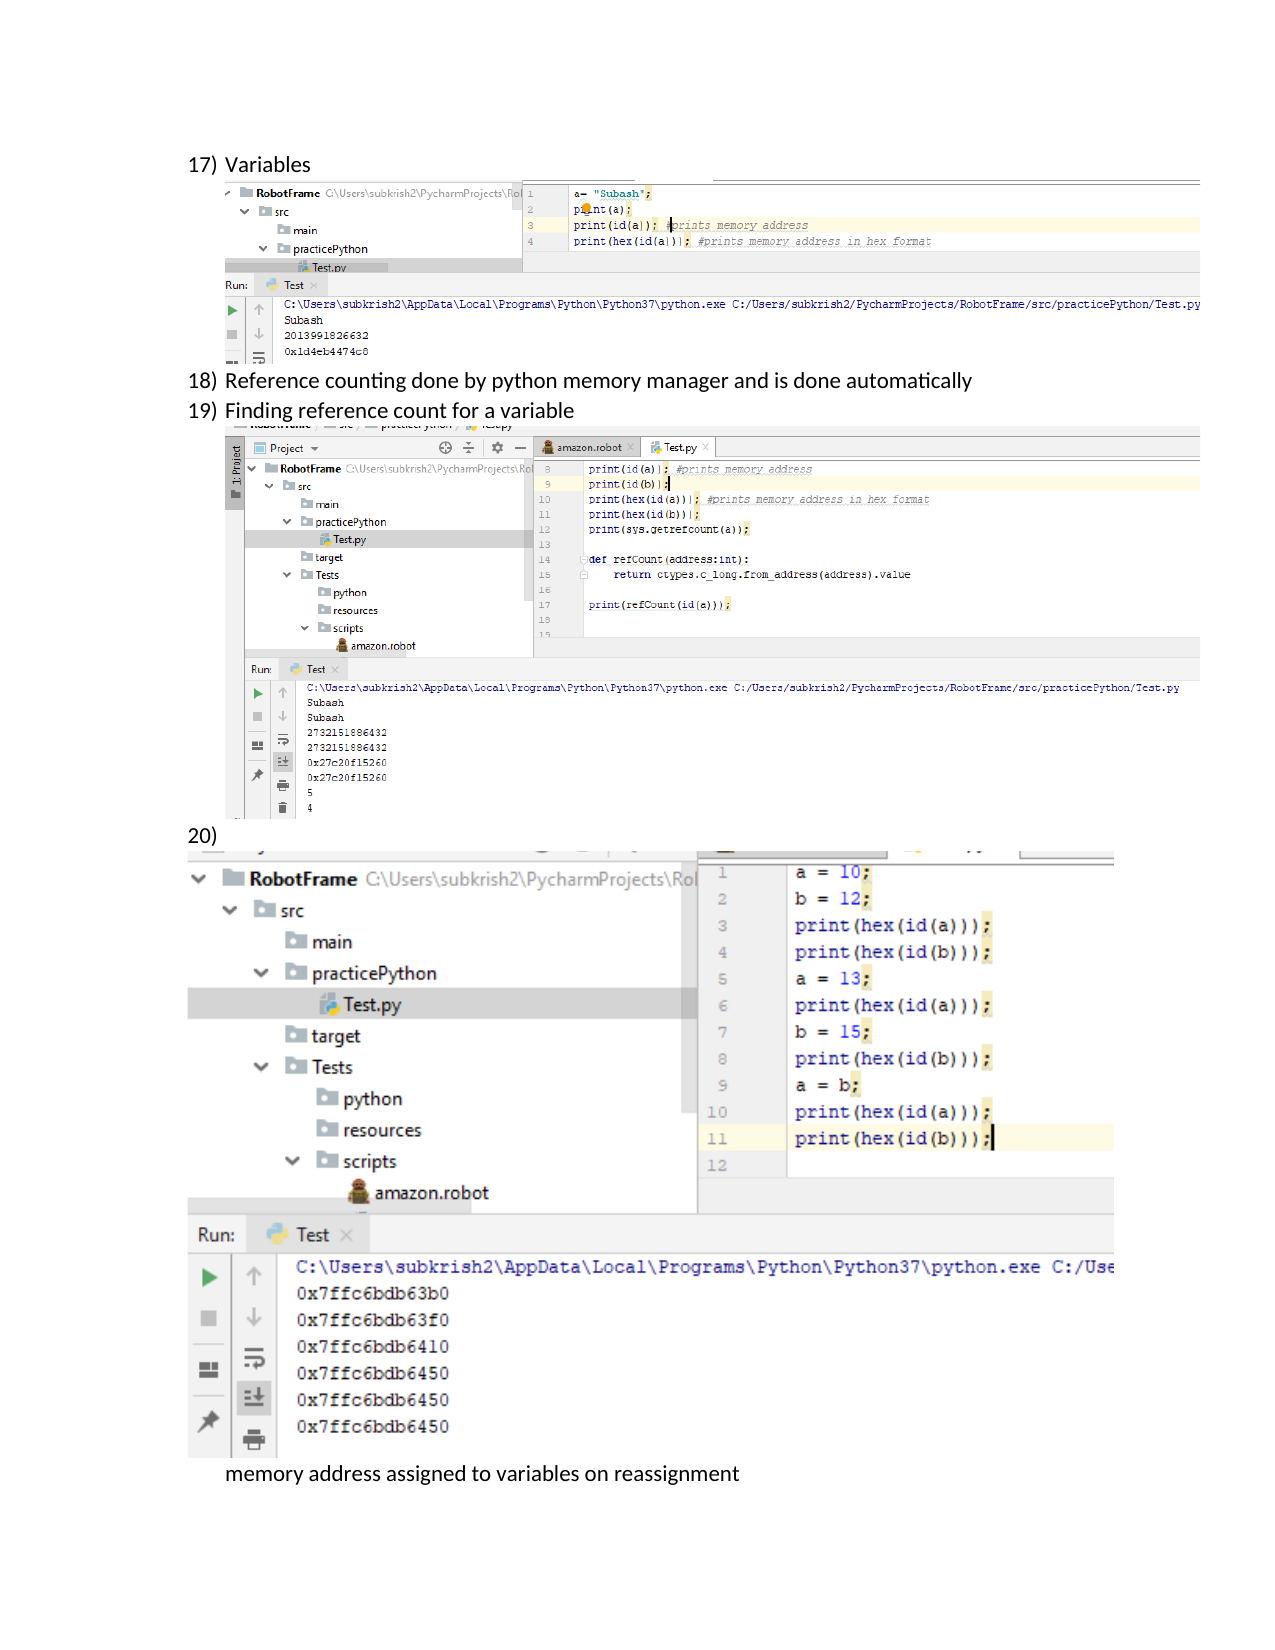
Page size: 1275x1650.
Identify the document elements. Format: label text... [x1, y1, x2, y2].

list Reference counting done by python memory manager and is done automatically [187, 366, 1125, 394]
picture [225, 426, 1200, 819]
picture [225, 180, 1200, 364]
picture [187, 851, 1114, 1458]
